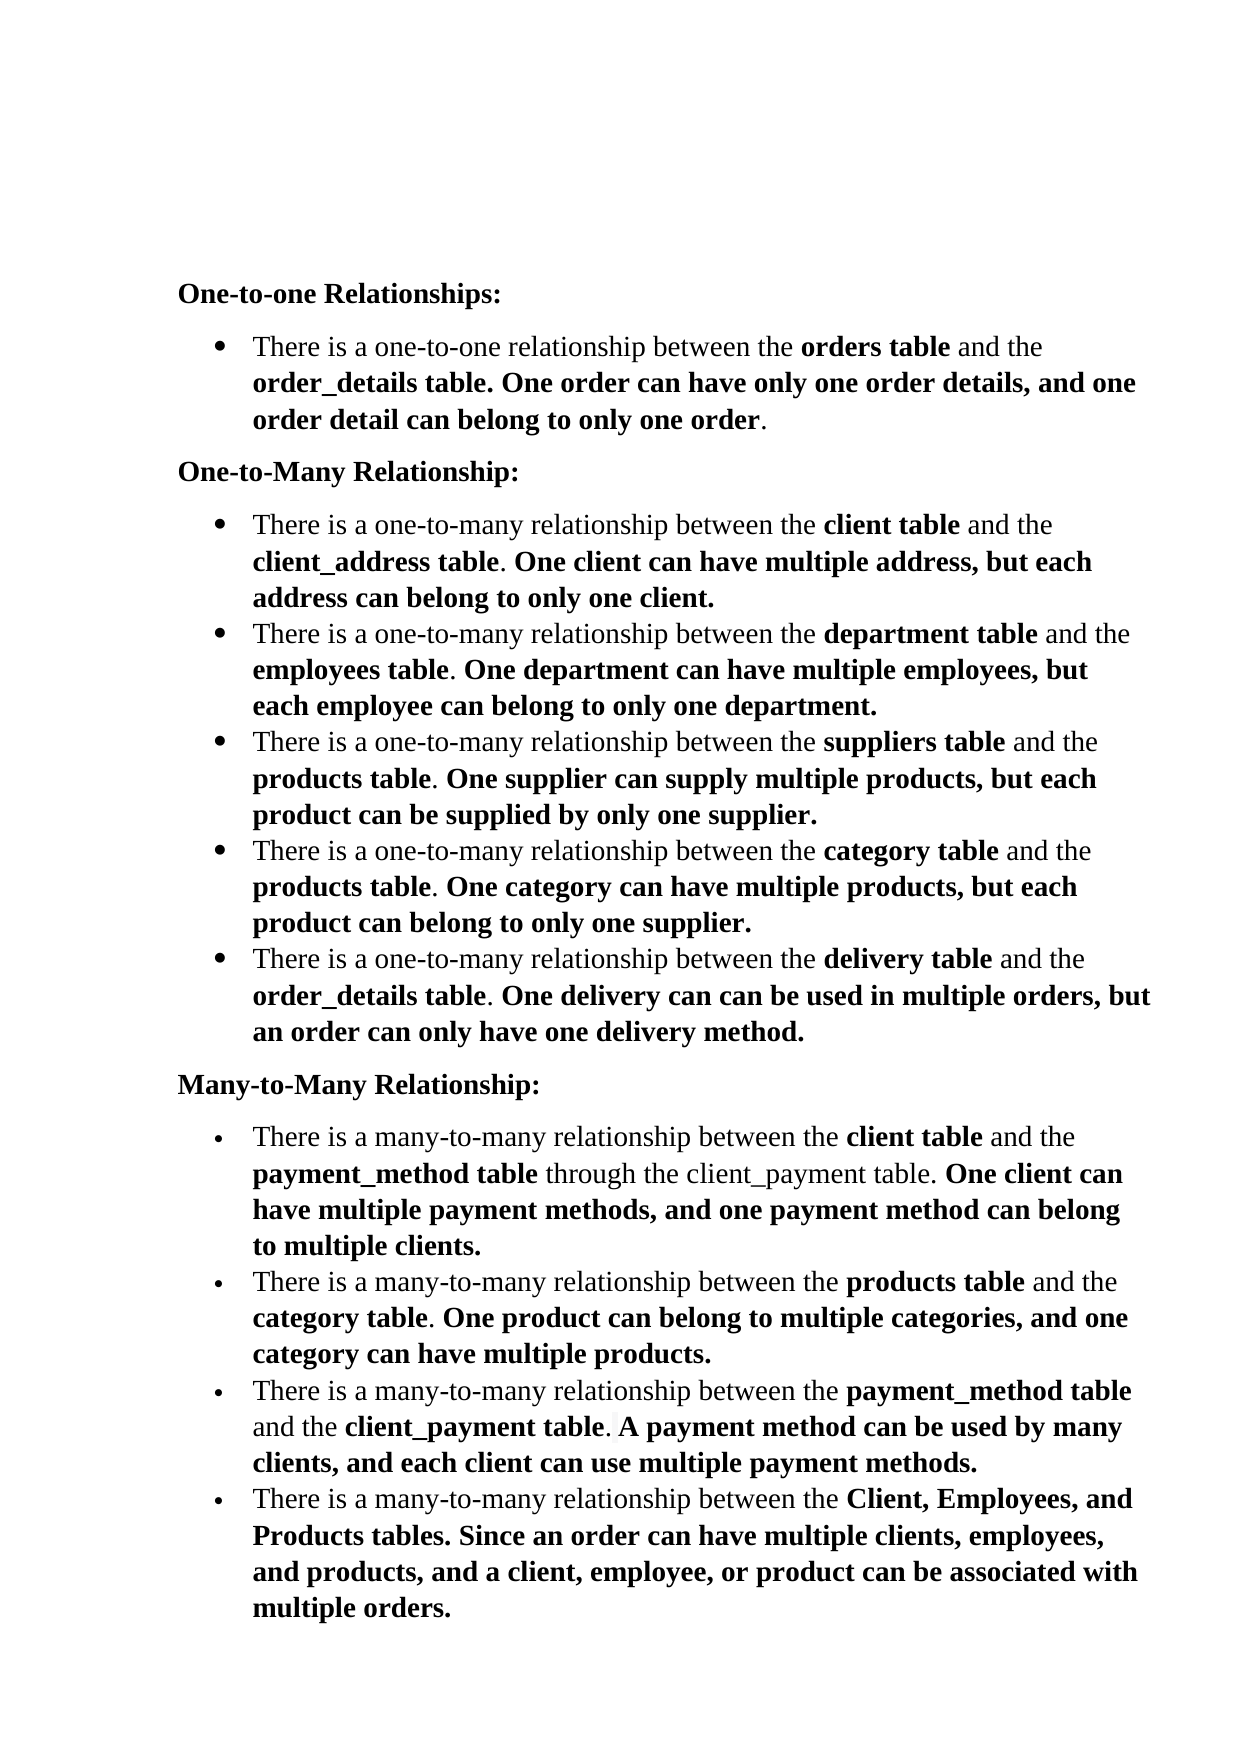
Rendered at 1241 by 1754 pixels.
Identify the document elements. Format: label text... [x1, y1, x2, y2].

list There is a many-to-many relationship between the client table and the payment_method table through the client_payment table. One client can have multiple payment methods, and one payment method can belong to multiple clients. [215, 1119, 1152, 1262]
list There is a many-to-many relationship between the payment_method table and the client_payment table. A payment method can be used by many clients, and each client can use multiple payment methods. [215, 1373, 1152, 1479]
text One-to-one Relationships: [177, 277, 1152, 310]
list There is a one-to-many relationship between the delivery table and the order_details table. One delivery can can be used in multiple orders, but an order can only have one delivery method. [215, 942, 1152, 1047]
list There is a one-to-many relationship between the client table and the client_address table. One client can have multiple address, but each address can belong to only one client. [215, 507, 1152, 613]
list There is a many-to-many relationship between the products table and the category table. One product can belong to multiple categories, and one category can have multiple products. [215, 1264, 1152, 1370]
list There is a one-to-many relationship between the category table and the products table. One category can have multiple products, but each product can belong to only one supplier. [215, 833, 1152, 939]
list There is a one-to-many relationship between the suppliers table and the products table. One supplier can supply multiple products, but each product can be supplied by only one supplier. [215, 724, 1152, 830]
list There is a one-to-one relationship between the orders table and the order_details table. One order can have only one order details, and one order detail can belong to only one order. [215, 329, 1152, 435]
text One-to-Many Relationship: [177, 454, 1152, 488]
list There is a one-to-many relationship between the department table and the employees table. One department can have multiple employees, but each employee can belong to only one department. [215, 616, 1152, 722]
list There is a many-to-many relationship between the Client, Employees, and Products tables. Since an order can have multiple clients, employees, and products, and a client, employee, or product can be associated with multiple orders. [215, 1482, 1152, 1623]
text Many-to-Many Relationship: [177, 1067, 1152, 1100]
